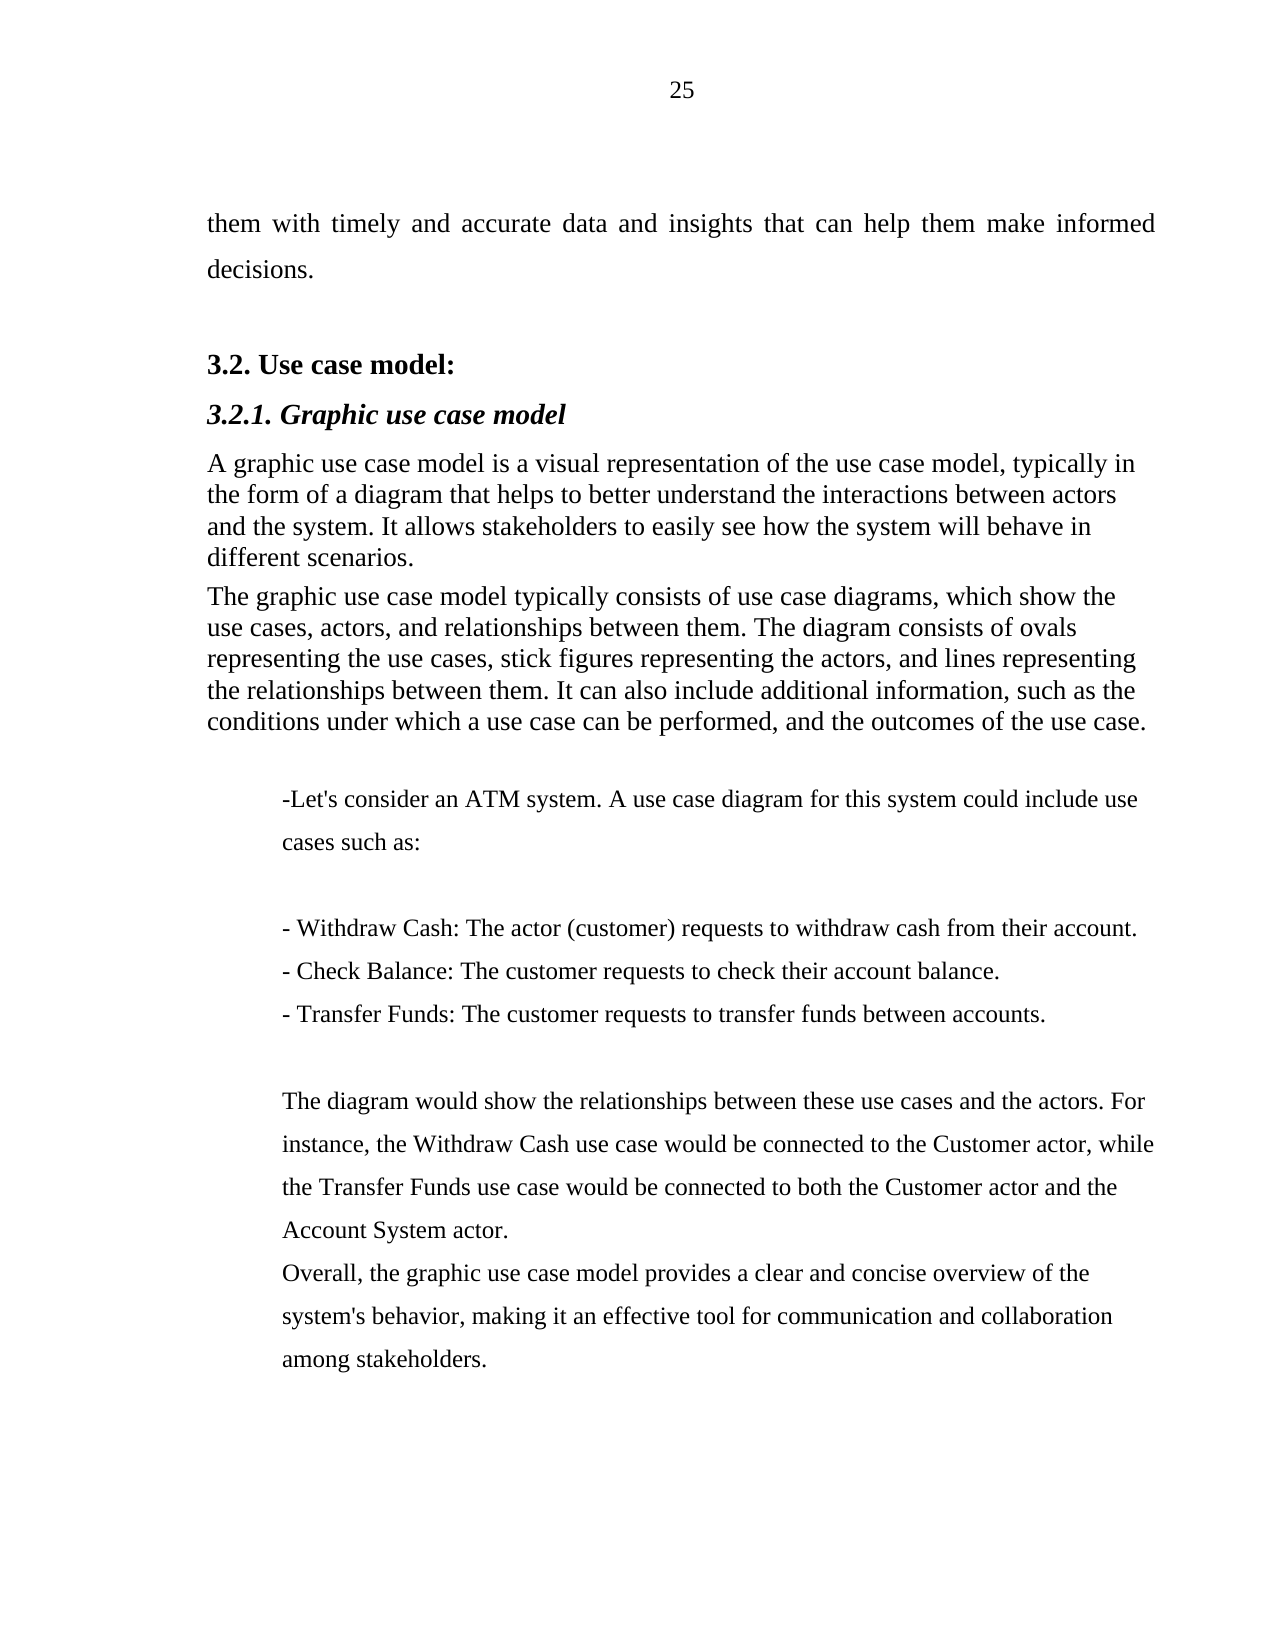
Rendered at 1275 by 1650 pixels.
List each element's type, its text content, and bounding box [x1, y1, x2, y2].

text The diagram would show the relationships between these use cases and the actors. For instance, the Withdraw Cash use case would be connected to the Customer actor, while the Transfer Funds use case would be connected to both the Customer actor and the Account System actor. [282, 1086, 1157, 1244]
text - Check Balance: The customer requests to check their account balance. [282, 956, 1157, 985]
text 3.2.1. Graphic use case model [207, 397, 1157, 431]
text A graphic use case model is a visual representation of the use case model, typically in the form of a diagram that helps to better understand the interactions between actors and the system. It allows stakeholders to easily see how the system will behave in different scenarios. [207, 447, 1157, 572]
text -Let's consider an ATM system. A use case diagram for this system could include use cases such as: [282, 784, 1157, 856]
text - Withdraw Cash: The actor (customer) requests to withdraw cash from their account. [282, 913, 1157, 942]
text Overall, the graphic use case model provides a clear and concise overview of the system's behavior, making it an effective tool for communication and collaboration among stakeholders. [282, 1258, 1157, 1373]
text 3.2. Use case model: [207, 347, 1157, 380]
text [207, 207, 1157, 284]
text - Transfer Funds: The customer requests to transfer funds between accounts. [282, 999, 1157, 1028]
text The graphic use case model typically consists of use case diagrams, which show the use cases, actors, and relationships between them. The diagram consists of ovals representing the use cases, stick figures representing the actors, and lines representing the relationships between them. It can also include additional information, such as the conditions under which a use case can be performed, and the outcomes of the use case. [207, 580, 1157, 736]
